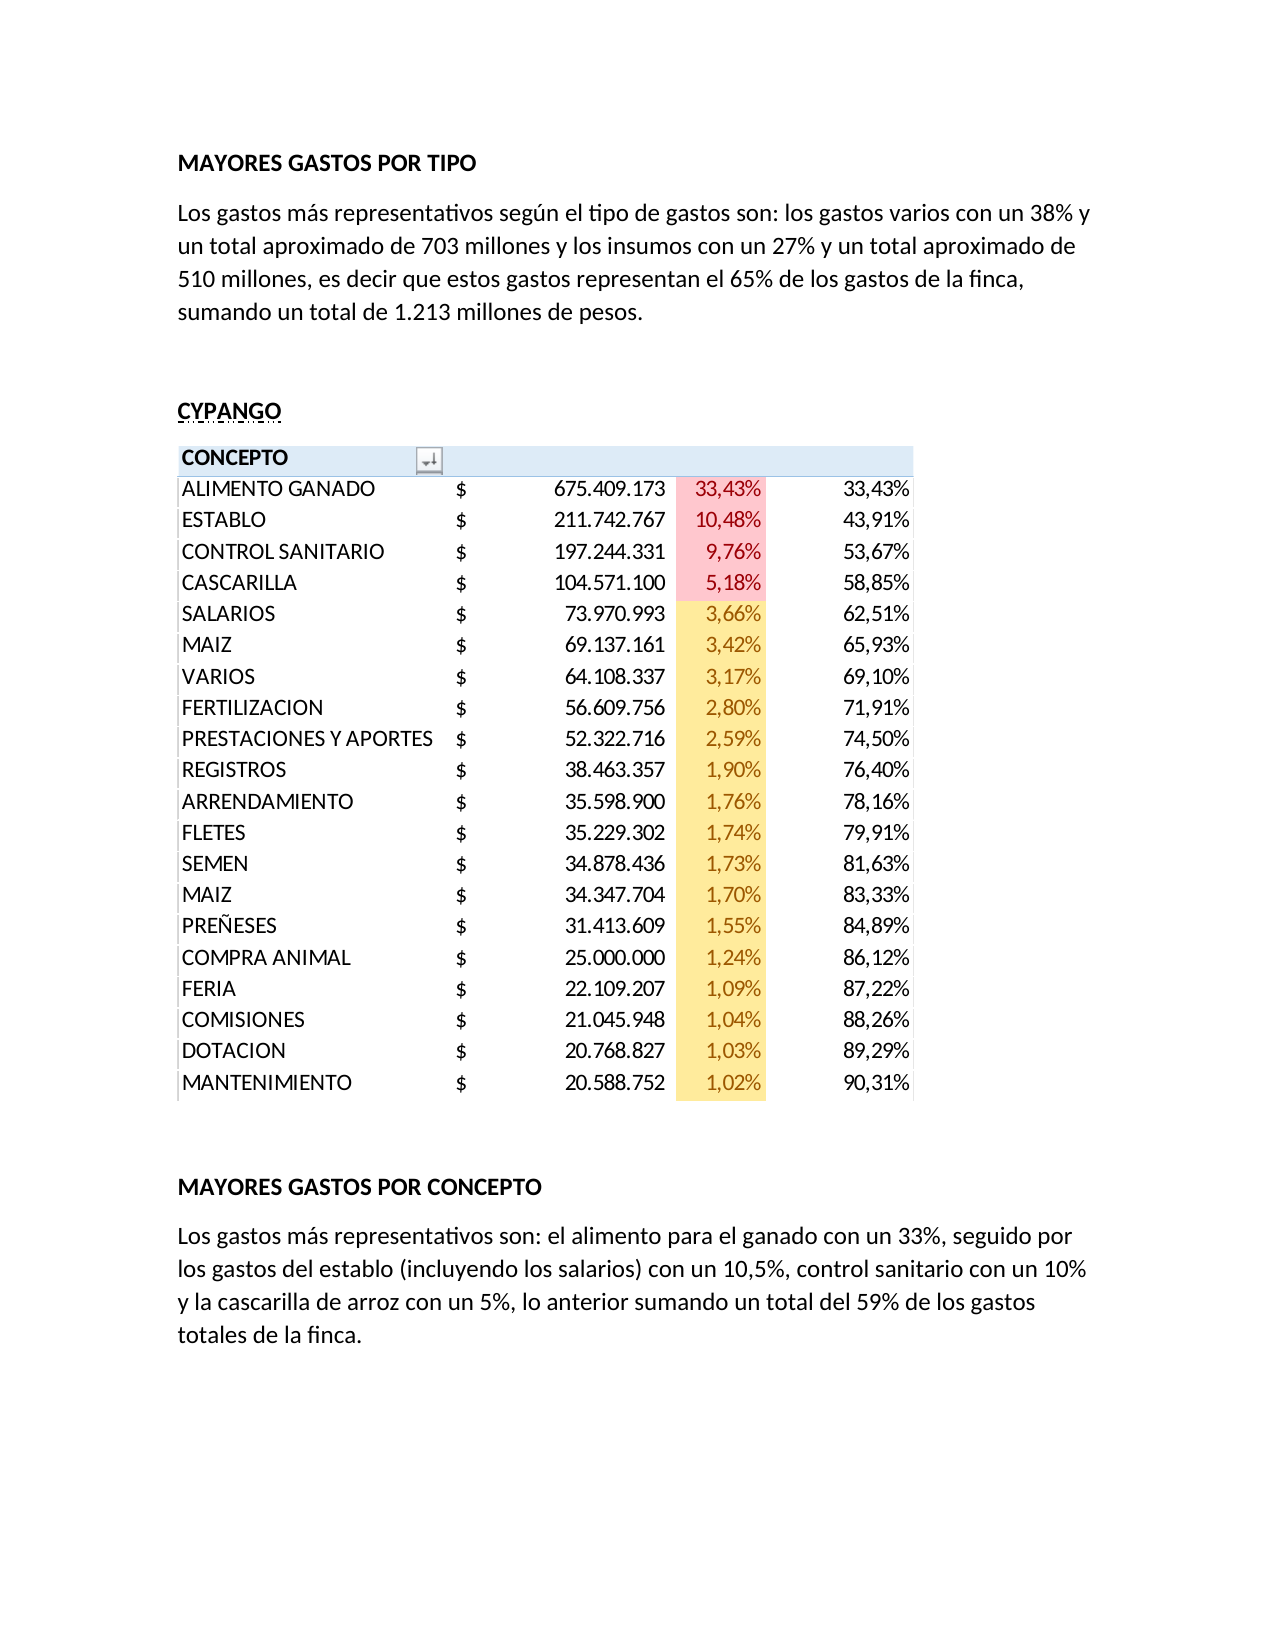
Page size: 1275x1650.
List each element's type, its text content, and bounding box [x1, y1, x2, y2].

text Los gastos más representativos son: el alimento para el ganado con un 33%, seguido por los gastos del establo (incluyendo los salarios) con un 10,5%, control sanitario con un 10% y la cascarilla de arroz con un 5%, lo anterior sumando un total del 59% de los gastos totales de la finca. [177, 1220, 1098, 1349]
text MAYORES GASTOS POR CONCEPTO [177, 1171, 1098, 1201]
text Los gastos más representativos según el tipo de gastos son: los gastos varios con un 38% y un total aproximado de 703 millones y los insumos con un 27% y un total aproximado de 510 millones, es decir que estos gastos representan el 65% de los gastos de la finca, sumando un total de 1.213 millones de pesos. [177, 197, 1098, 326]
text MAYORES GASTOS POR TIPO [177, 148, 1098, 178]
text CYPANGO [177, 395, 1098, 426]
